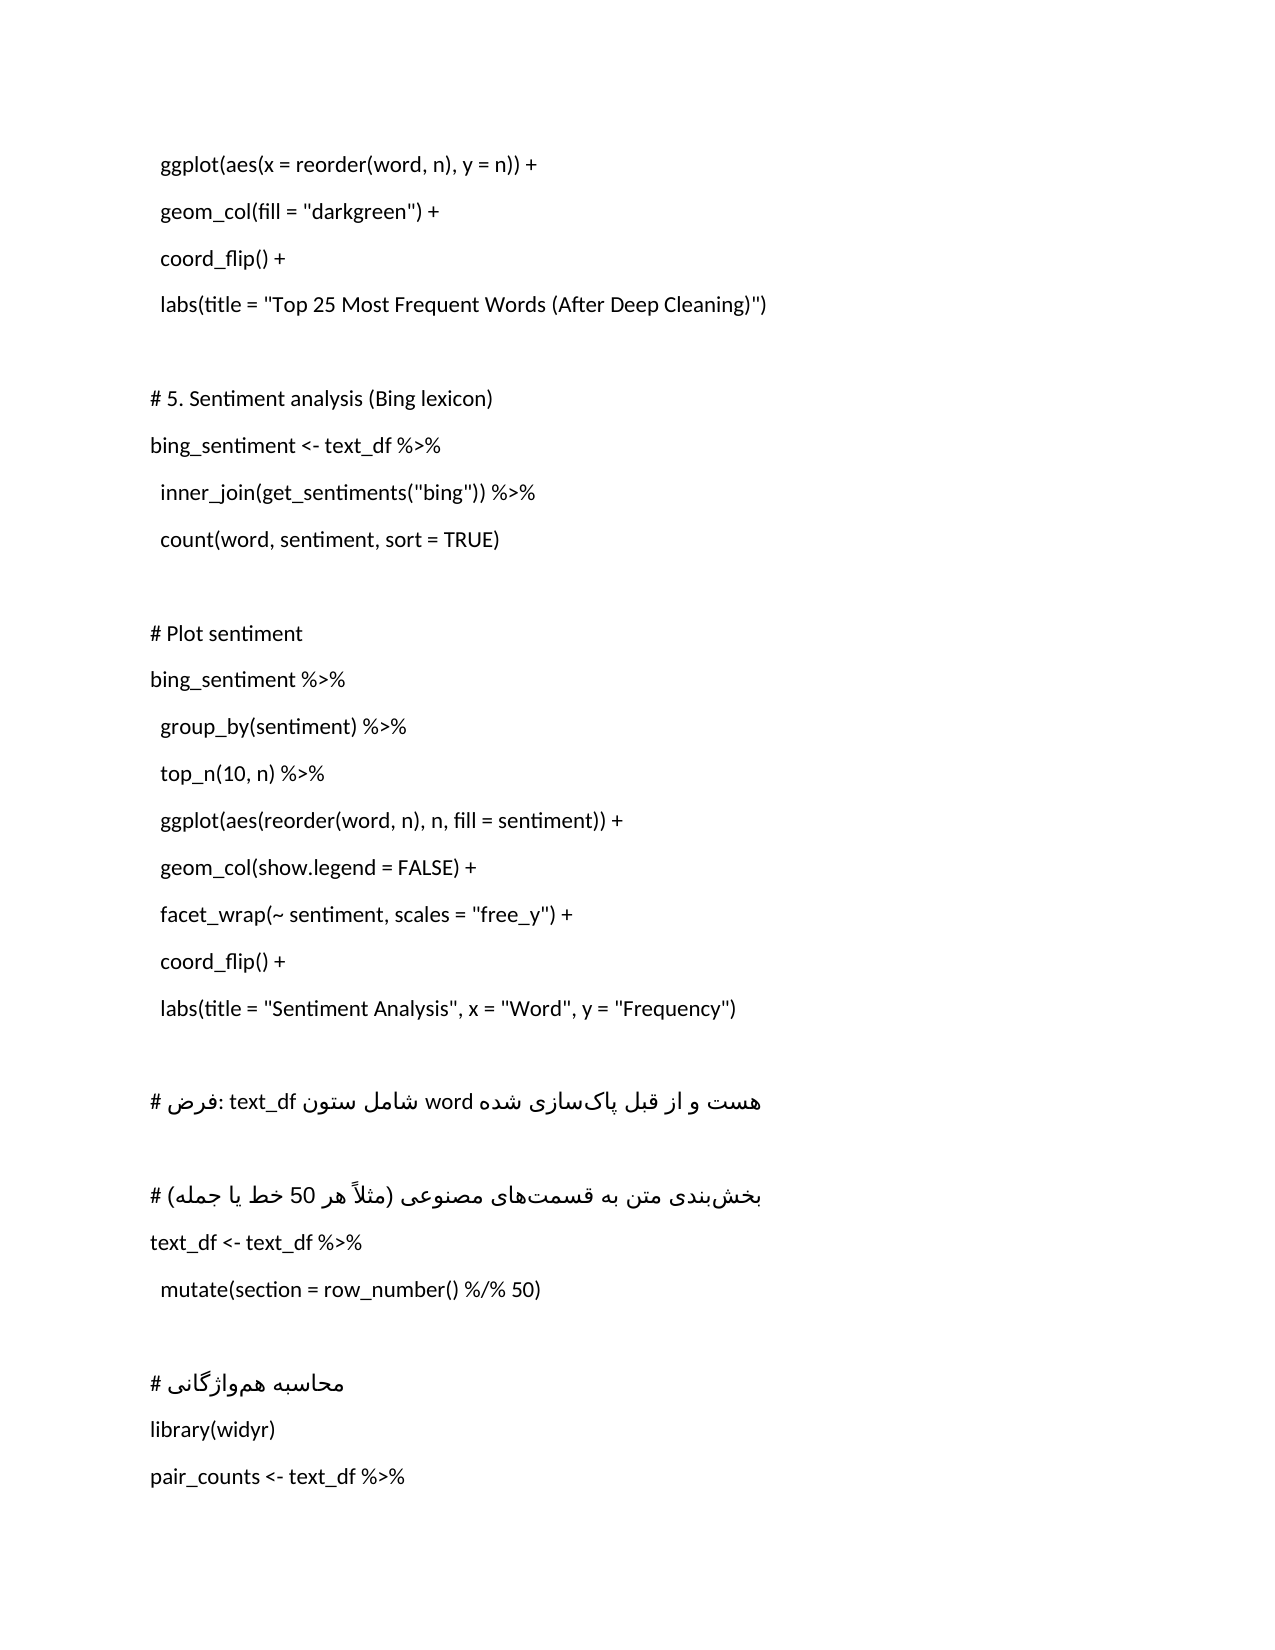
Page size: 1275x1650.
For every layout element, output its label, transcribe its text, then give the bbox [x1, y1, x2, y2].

text library(widyr) [150, 1416, 1125, 1444]
text mutate(section = row_number() %/% 50) [150, 1275, 1125, 1303]
text # Plot sentiment [150, 619, 1125, 647]
text labs(title = "Top 25 Most Frequent Words (After Deep Cleaning)") [150, 291, 1125, 319]
text labs(title = "Sentiment Analysis", x = "Word", y = "Frequency") [150, 994, 1125, 1022]
text top_n(10, n) %>% [150, 759, 1125, 787]
text coord_flip() + [150, 244, 1125, 272]
text coord_flip() + [150, 947, 1125, 975]
text # بخش‌بندی متن به قسمت‌های مصنوعی (مثلاً هر 50 خط یا جمله) [150, 1181, 1125, 1209]
text text_df <- text_df %>% [150, 1228, 1125, 1256]
text pair_counts <- text_df %>% [150, 1462, 1125, 1491]
text geom_col(show.legend = FALSE) + [150, 853, 1125, 881]
text group_by(sentiment) %>% [150, 712, 1125, 741]
text ggplot(aes(reorder(word, n), n, fill = sentiment)) + [150, 806, 1125, 834]
text # فرض: text_df شامل ستون word هست و از قبل پاک‌سازی شده [150, 1087, 1125, 1116]
text # محاسبه هم‌واژگانی [150, 1369, 1125, 1397]
text geom_col(fill = "darkgreen") + [150, 197, 1125, 225]
text bing_sentiment %>% [150, 666, 1125, 694]
text facet_wrap(~ sentiment, scales = "free_y") + [150, 900, 1125, 928]
text bing_sentiment <- text_df %>% [150, 431, 1125, 459]
text inner_join(get_sentiments("bing")) %>% [150, 478, 1125, 506]
text ggplot(aes(x = reorder(word, n), y = n)) + [150, 150, 1125, 178]
text # 5. Sentiment analysis (Bing lexicon) [150, 384, 1125, 412]
text count(word, sentiment, sort = TRUE) [150, 525, 1125, 553]
